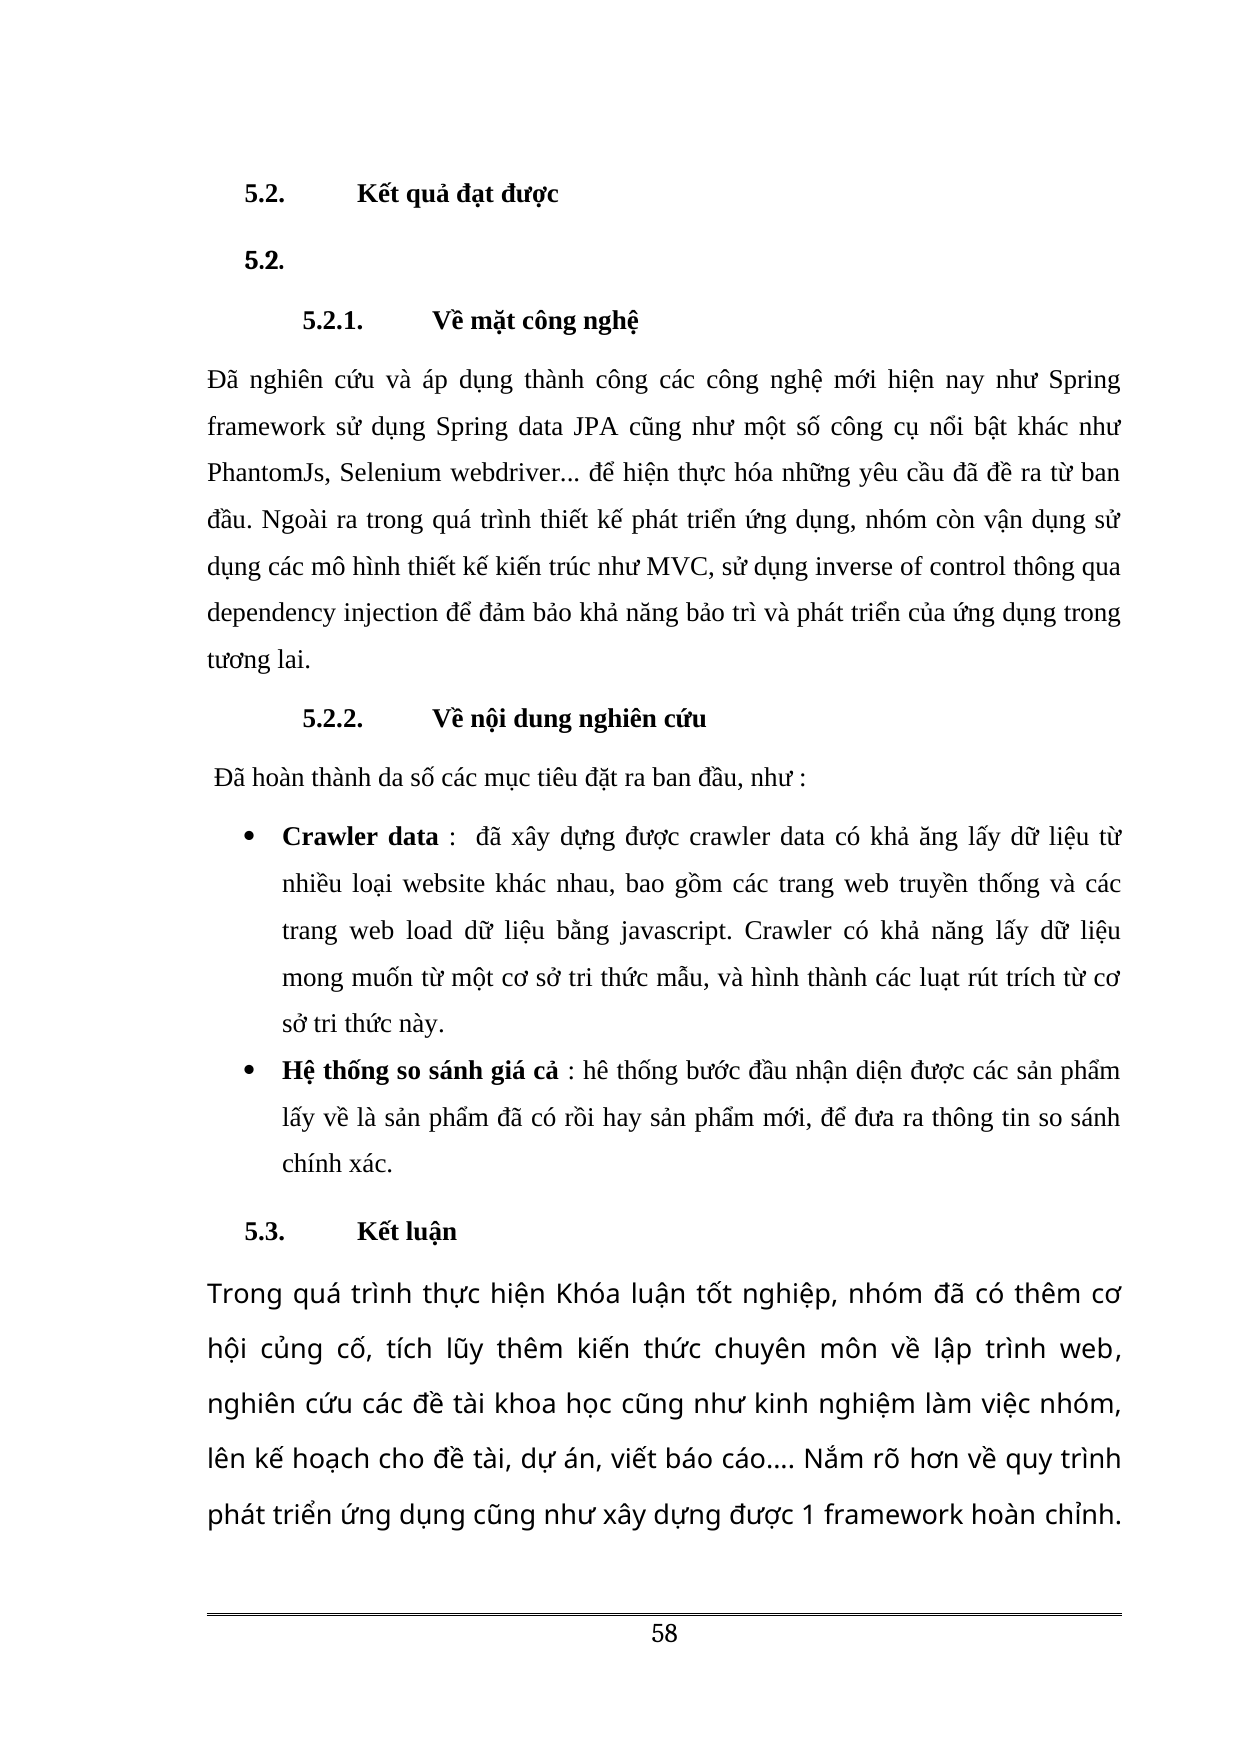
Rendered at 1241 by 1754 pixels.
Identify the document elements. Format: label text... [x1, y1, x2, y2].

subtitle Về nội dung nghiên cứu [302, 702, 1122, 733]
subtitle Kết luận [244, 1215, 1122, 1246]
list Crawler data : đã xây dựng được crawler data có khả ăng lấy dữ liệu từ nhiều loại website khác nhau, bao gồm các trang web truyền thống và các trang web load dữ liệu bằng javascript. Crawler có khả năng lấy dữ liệu mong muốn từ một cơ sở tri thức mẫu, và hình thành các luạt rút trích từ cơ sở tri thức này. [244, 821, 1122, 1038]
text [207, 1274, 1122, 1532]
subtitle Kết quả đạt được [244, 177, 1122, 208]
text Đã nghiên cứu và áp dụng thành công các công nghệ mới hiện nay như Spring framework sử dụng Spring data JPA cũng như một số công cụ nổi bật khác như PhantomJs, Selenium webdriver... để hiện thực hóa những yêu cầu đã đề ra từ ban đầu. Ngoài ra trong quá trình thiết kế phát triển ứng dụng, nhóm còn vận dụng sử dụng các mô hình thiết kế kiến trúc như MVC, sử dụng inverse of control thông qua dependency injection để đảm bảo khả năng bảo trì và phát triển của ứng dụng trong tương lai. [207, 363, 1122, 674]
subtitle Về mặt công nghệ [302, 304, 1122, 335]
list Hệ thống so sánh giá cả : hê thống bước đầu nhận diện được các sản phẩm lấy về là sản phẩm đã có rồi hay sản phẩm mới, để đưa ra thông tin so sánh chính xác. [244, 1054, 1122, 1178]
text Đã hoàn thành da số các mục tiêu đặt ra ban đầu, như : [207, 761, 1122, 792]
